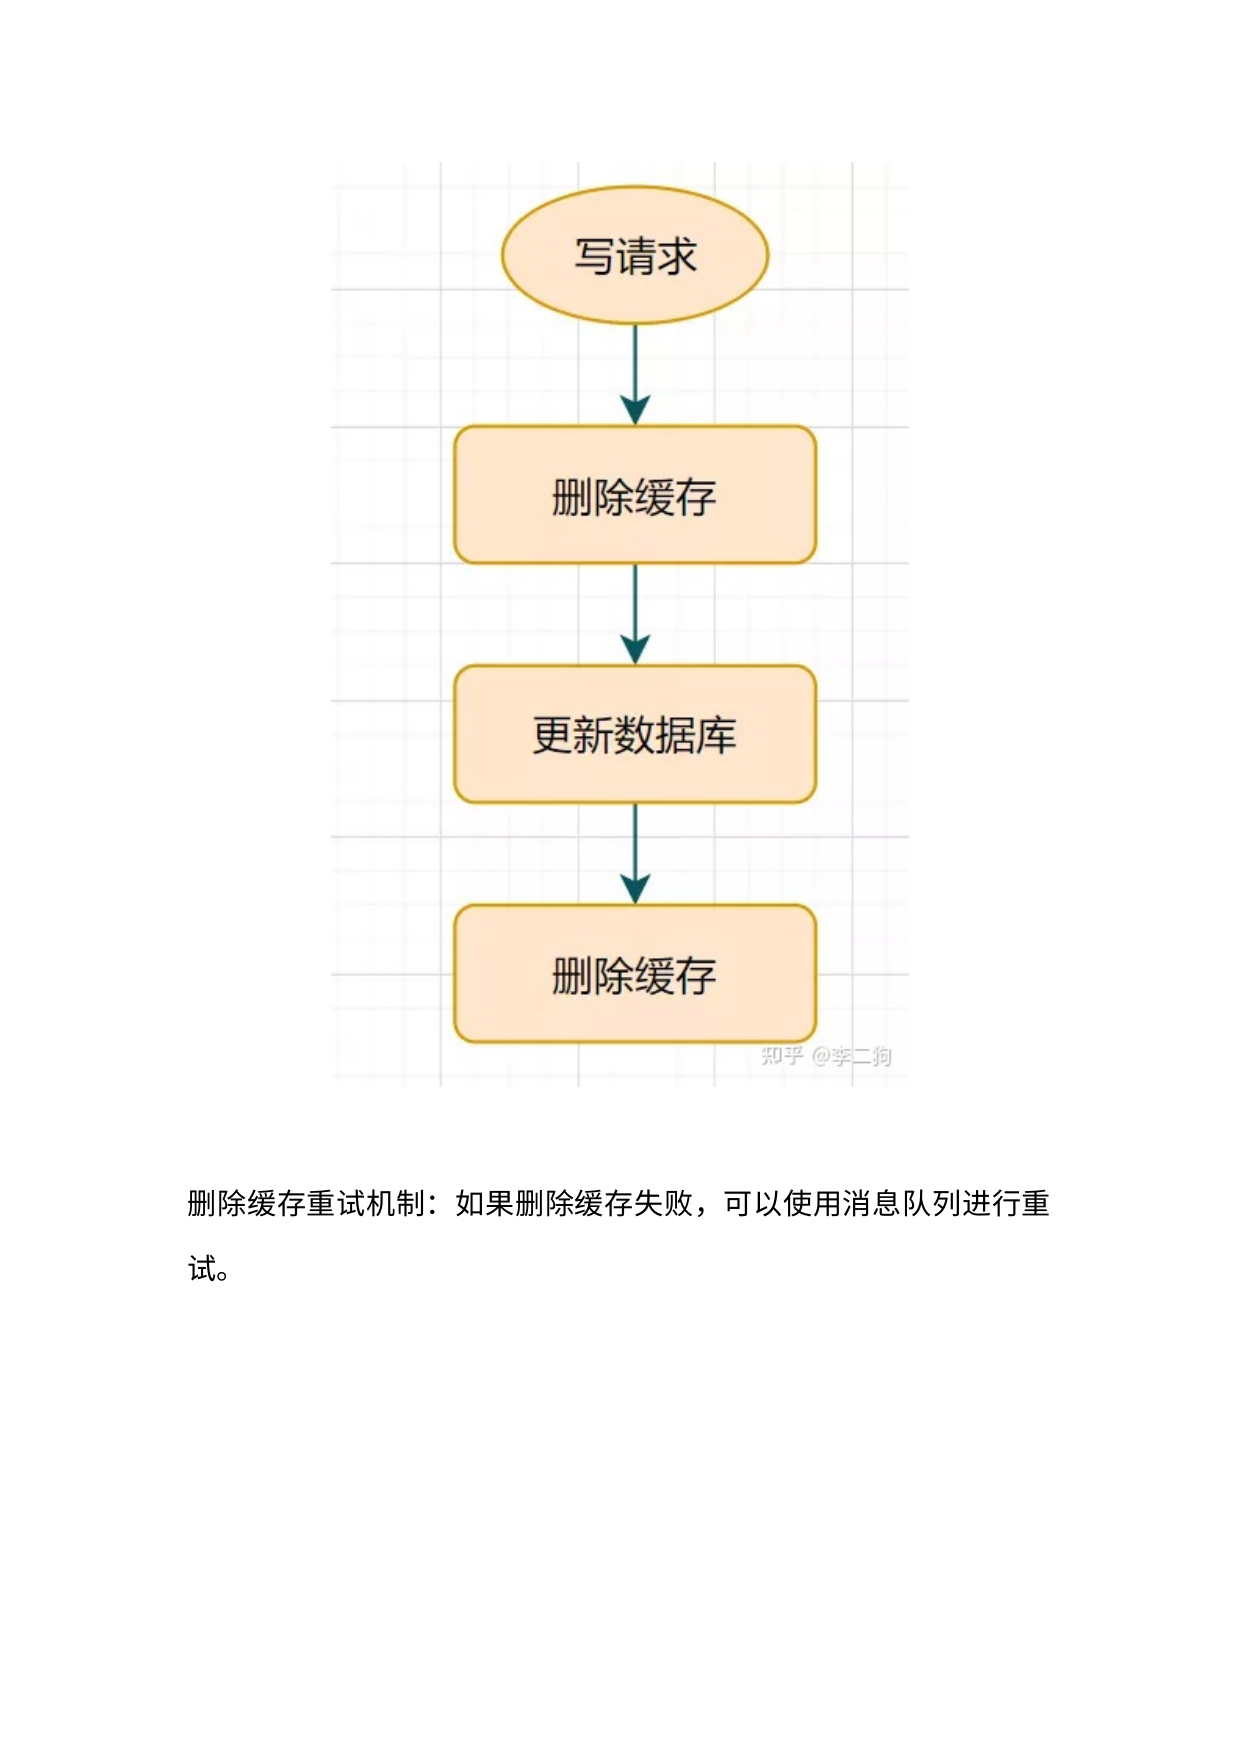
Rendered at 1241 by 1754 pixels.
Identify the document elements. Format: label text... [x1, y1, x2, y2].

text 删除缓存重试机制：如果删除缓存失败，可以使用消息队列进行重试。 [187, 1169, 1053, 1299]
picture [331, 162, 910, 1087]
